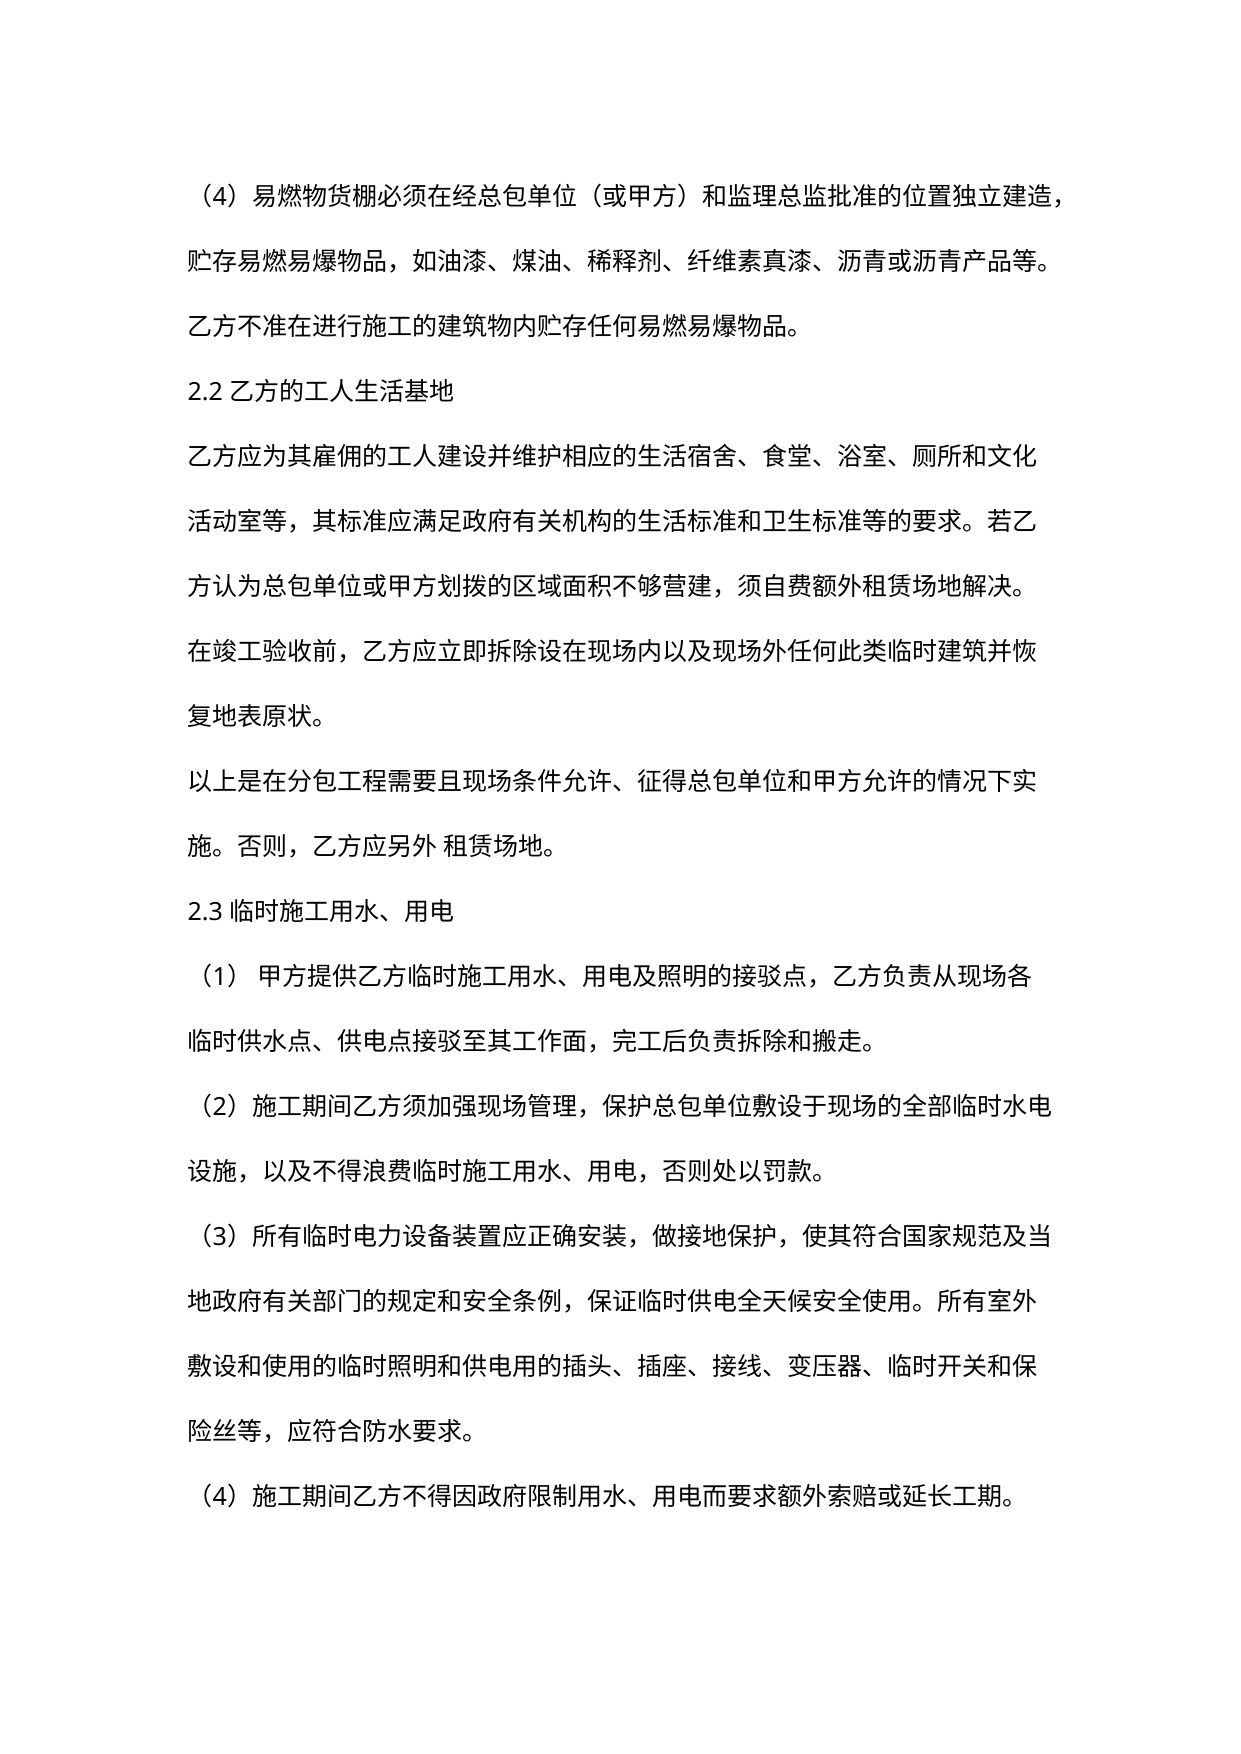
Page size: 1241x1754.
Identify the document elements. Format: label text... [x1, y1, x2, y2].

text （1） 甲方提供乙方临时施工用水、用电及照明的接驳点，乙方负责从现场各临时供水点、供电点接驳至其工作面，完工后负责拆除和搬走。 [187, 942, 1053, 1072]
text 2.2 乙方的工人生活基地 [187, 357, 1053, 422]
text （2）施工期间乙方须加强现场管理，保护总包单位敷设于现场的全部临时水电设施，以及不得浪费临时施工用水、用电，否则处以罚款。 [187, 1072, 1053, 1202]
text （4）易燃物货棚必须在经总包单位（或甲方）和监理总监批准的位置独立建造，贮存易燃易爆物品，如油漆、煤油、稀释剂、纤维素真漆、沥青或沥青产品等。乙方不准在进行施工的建筑物内贮存任何易燃易爆物品。 [187, 162, 1053, 357]
text 在竣工验收前，乙方应立即拆除设在现场内以及现场外任何此类临时建筑并恢复地表原状。 [187, 617, 1053, 747]
text （4）施工期间乙方不得因政府限制用水、用电而要求额外索赔或延长工期。 [187, 1462, 1053, 1527]
text 乙方应为其雇佣的工人建设并维护相应的生活宿舍、食堂、浴室、厕所和文化活动室等，其标准应满足政府有关机构的生活标准和卫生标准等的要求。若乙方认为总包单位或甲方划拨的区域面积不够营建，须自费额外租赁场地解决。 [187, 422, 1053, 617]
text （3）所有临时电力设备装置应正确安装，做接地保护，使其符合国家规范及当地政府有关部门的规定和安全条例，保证临时供电全天候安全使用。所有室外敷设和使用的临时照明和供电用的插头、插座、接线、变压器、临时开关和保险丝等，应符合防水要求。 [187, 1202, 1053, 1462]
text 以上是在分包工程需要且现场条件允许、征得总包单位和甲方允许的情况下实施。否则，乙方应另外 租赁场地。 [187, 747, 1053, 877]
text 2.3 临时施工用水、用电 [187, 877, 1053, 942]
